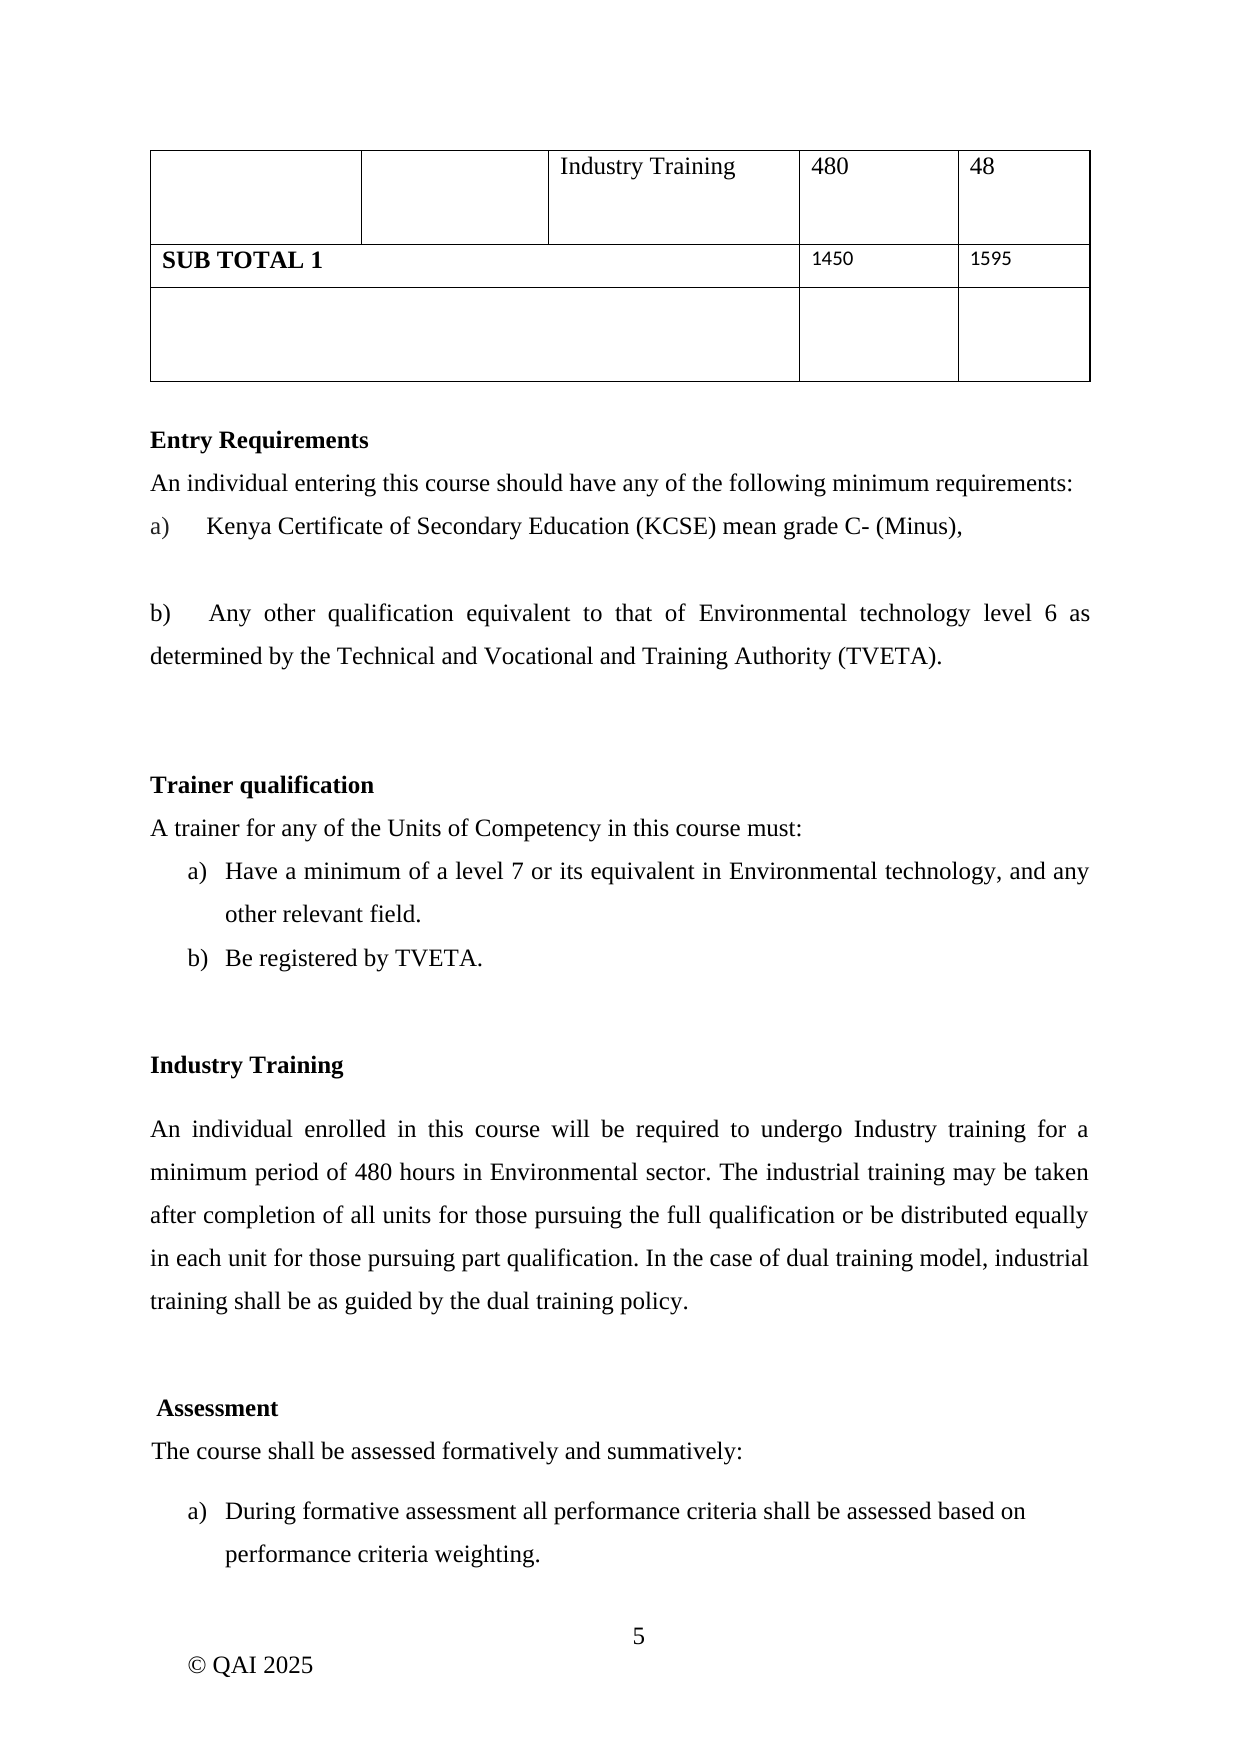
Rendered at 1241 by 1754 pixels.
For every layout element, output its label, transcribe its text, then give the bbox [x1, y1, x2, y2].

text Trainer qualification [150, 770, 1090, 799]
text Assessment [150, 1393, 1090, 1422]
text An individual enrolled in this course will be required to undergo Industry training for a minimum period of 480 hours in Environmental sector. The industrial training may be taken after completion of all units for those pursuing the full qualification or be distributed equally in each unit for those pursuing part qualification. In the case of dual training model, industrial training shall be as guided by the dual training policy. [150, 1114, 1090, 1315]
table_cell [151, 151, 361, 244]
table_cell Industry Training [549, 151, 799, 244]
table_cell [151, 288, 799, 381]
table_cell 480 [800, 151, 958, 244]
table_cell SUB TOTAL 1 [151, 245, 799, 287]
table_cell [959, 288, 1089, 381]
table_cell 54 [959, 245, 1089, 287]
list Have a minimum of a level 7 or its equivalent in Environmental technology, and any other relevant field. [187, 856, 1090, 928]
text Entry Requirements [150, 425, 1090, 454]
list During formative assessment all performance criteria shall be assessed based on performance criteria weighting. [187, 1496, 1072, 1568]
list Be registered by TVETA. [187, 943, 1090, 971]
text The course shall be assessed formatively and summatively: [151, 1436, 1089, 1465]
text An individual entering this course should have any of the following minimum requirements: [150, 468, 1090, 497]
text A trainer for any of the Units of Competency in this course must: [150, 813, 1090, 842]
text b) Any other qualification equivalent to that of Environmental technology level 6 as determined by the Technical and Vocational and Training Authority (TVETA). [150, 598, 1090, 669]
list Kenya Certificate of Secondary Education (KCSE) mean grade C- (Minus), [150, 511, 1090, 540]
table_cell [362, 151, 548, 244]
text Industry Training [150, 1050, 1090, 1078]
table_cell [800, 288, 958, 381]
table_cell 540 [800, 245, 958, 287]
table_cell 48 [959, 151, 1089, 244]
